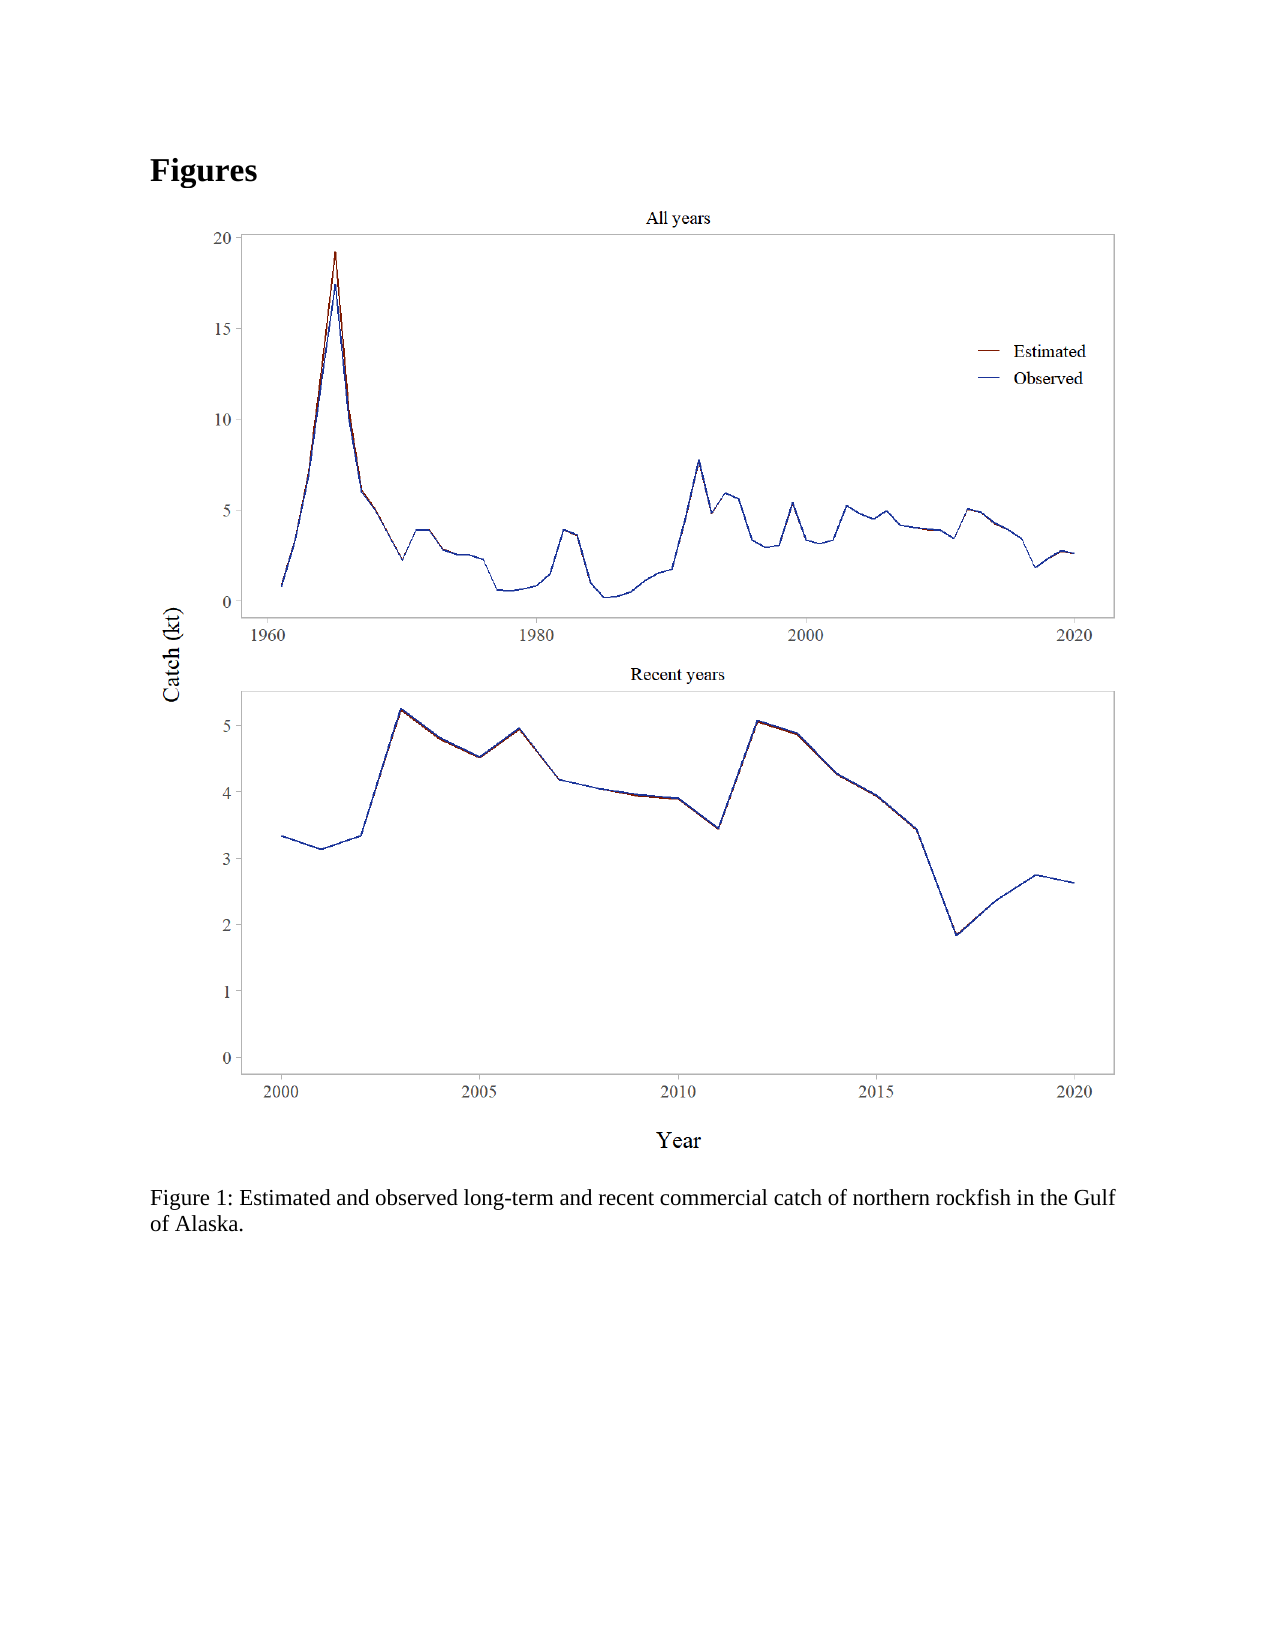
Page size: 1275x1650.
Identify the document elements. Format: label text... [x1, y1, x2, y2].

picture [150, 188, 1125, 1164]
text Figure 1: Estimated and observed long-term and recent commercial catch of northern rockfish in the Gulf of Alaska. [150, 1184, 1125, 1237]
subtitle Figures [150, 150, 1125, 188]
